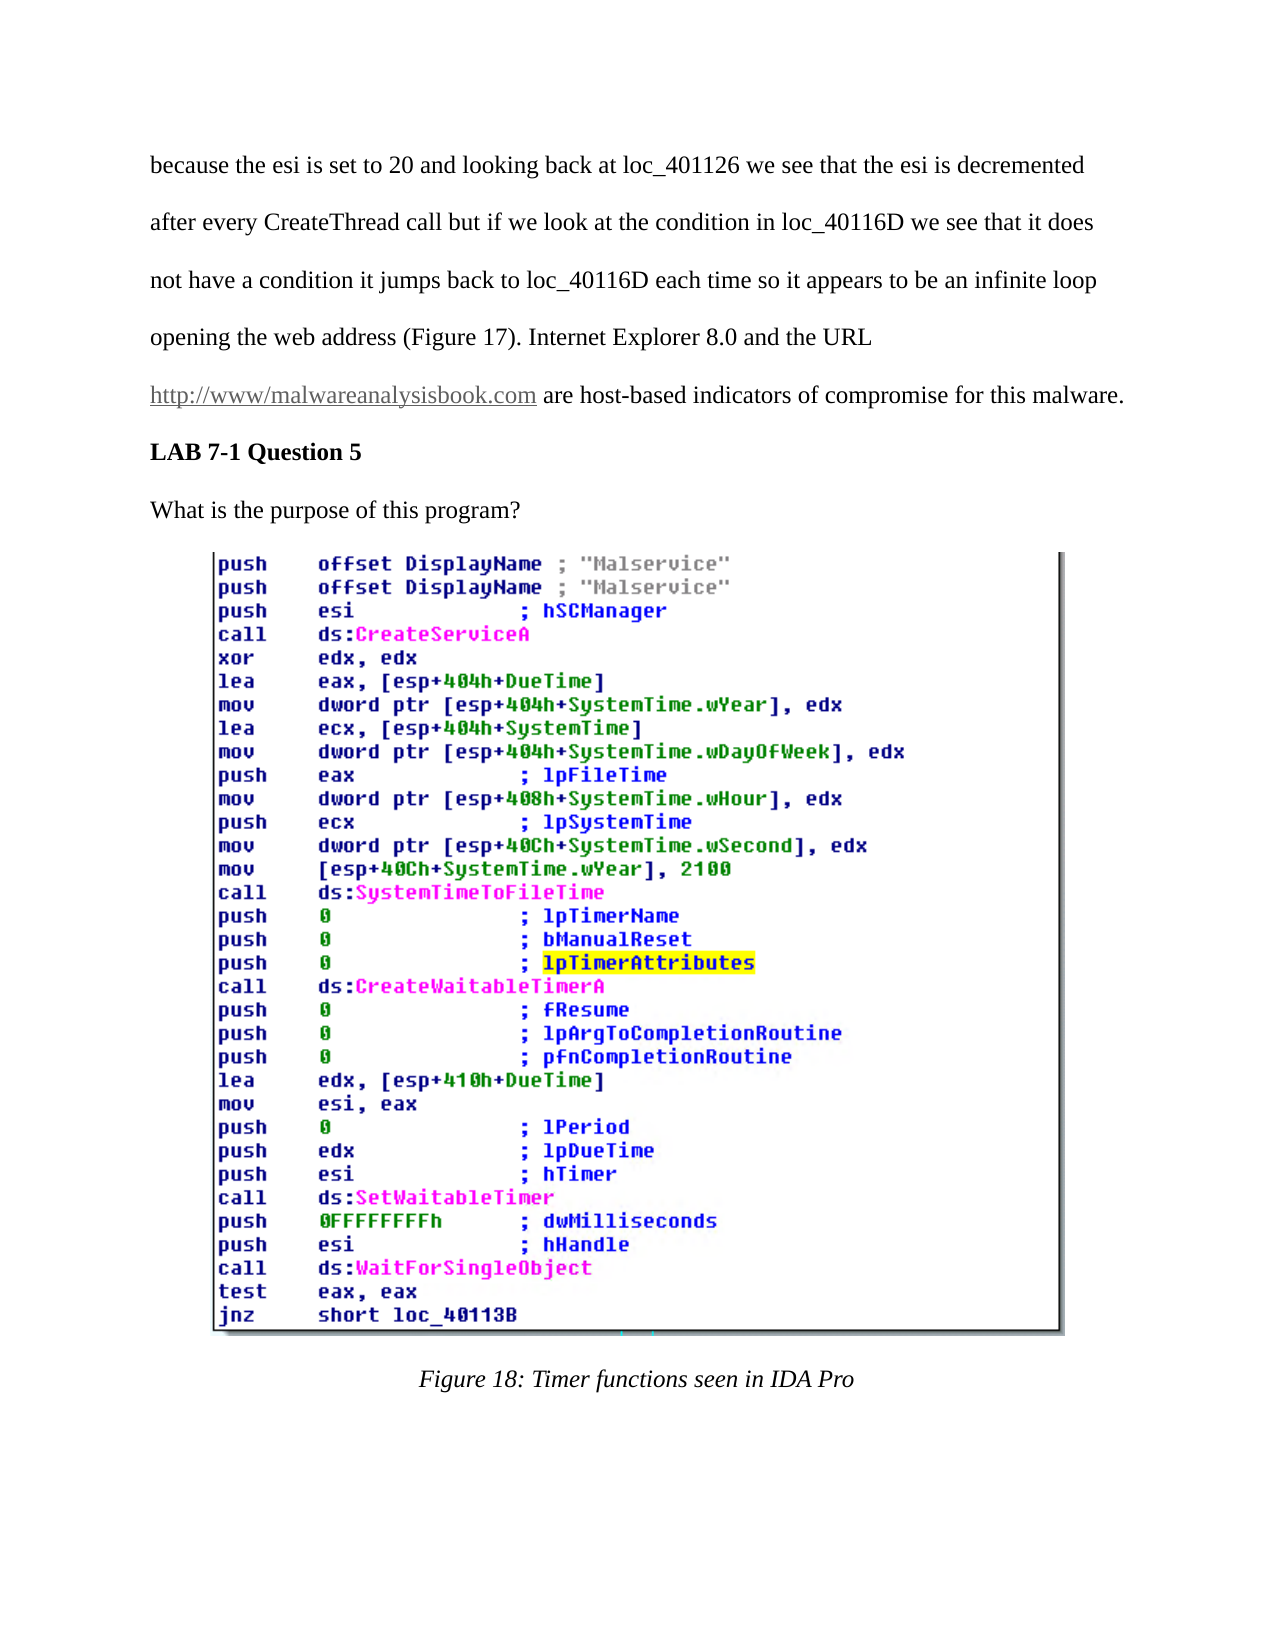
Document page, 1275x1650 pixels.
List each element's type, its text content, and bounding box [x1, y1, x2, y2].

subtitle LAB 7-1 Question 5 [150, 437, 1125, 466]
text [150, 150, 1125, 409]
picture [210, 552, 1065, 1336]
text What is the purpose of this program? [150, 495, 1125, 524]
text Figure 18: Timer functions seen in IDA Pro [150, 1364, 1125, 1393]
